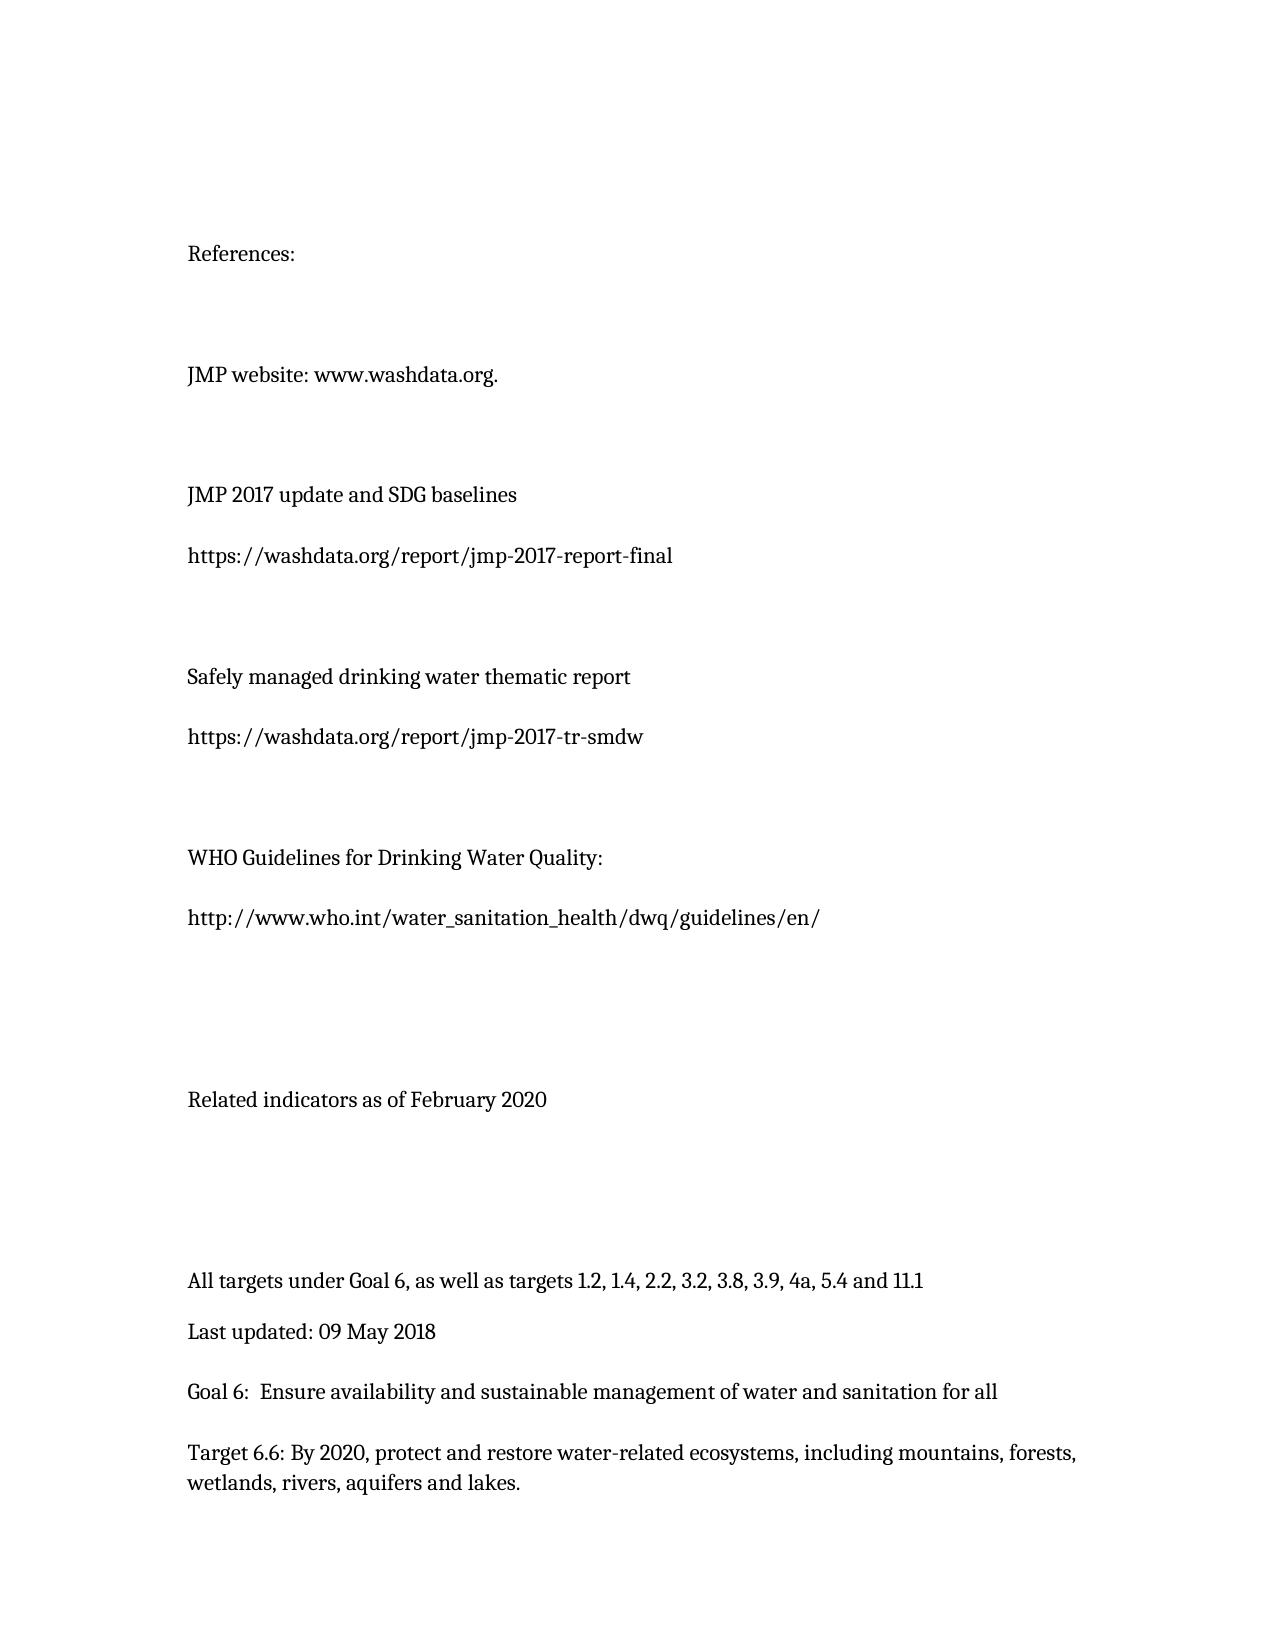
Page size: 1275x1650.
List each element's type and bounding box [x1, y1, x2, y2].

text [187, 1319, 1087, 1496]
text [187, 150, 1087, 1294]
